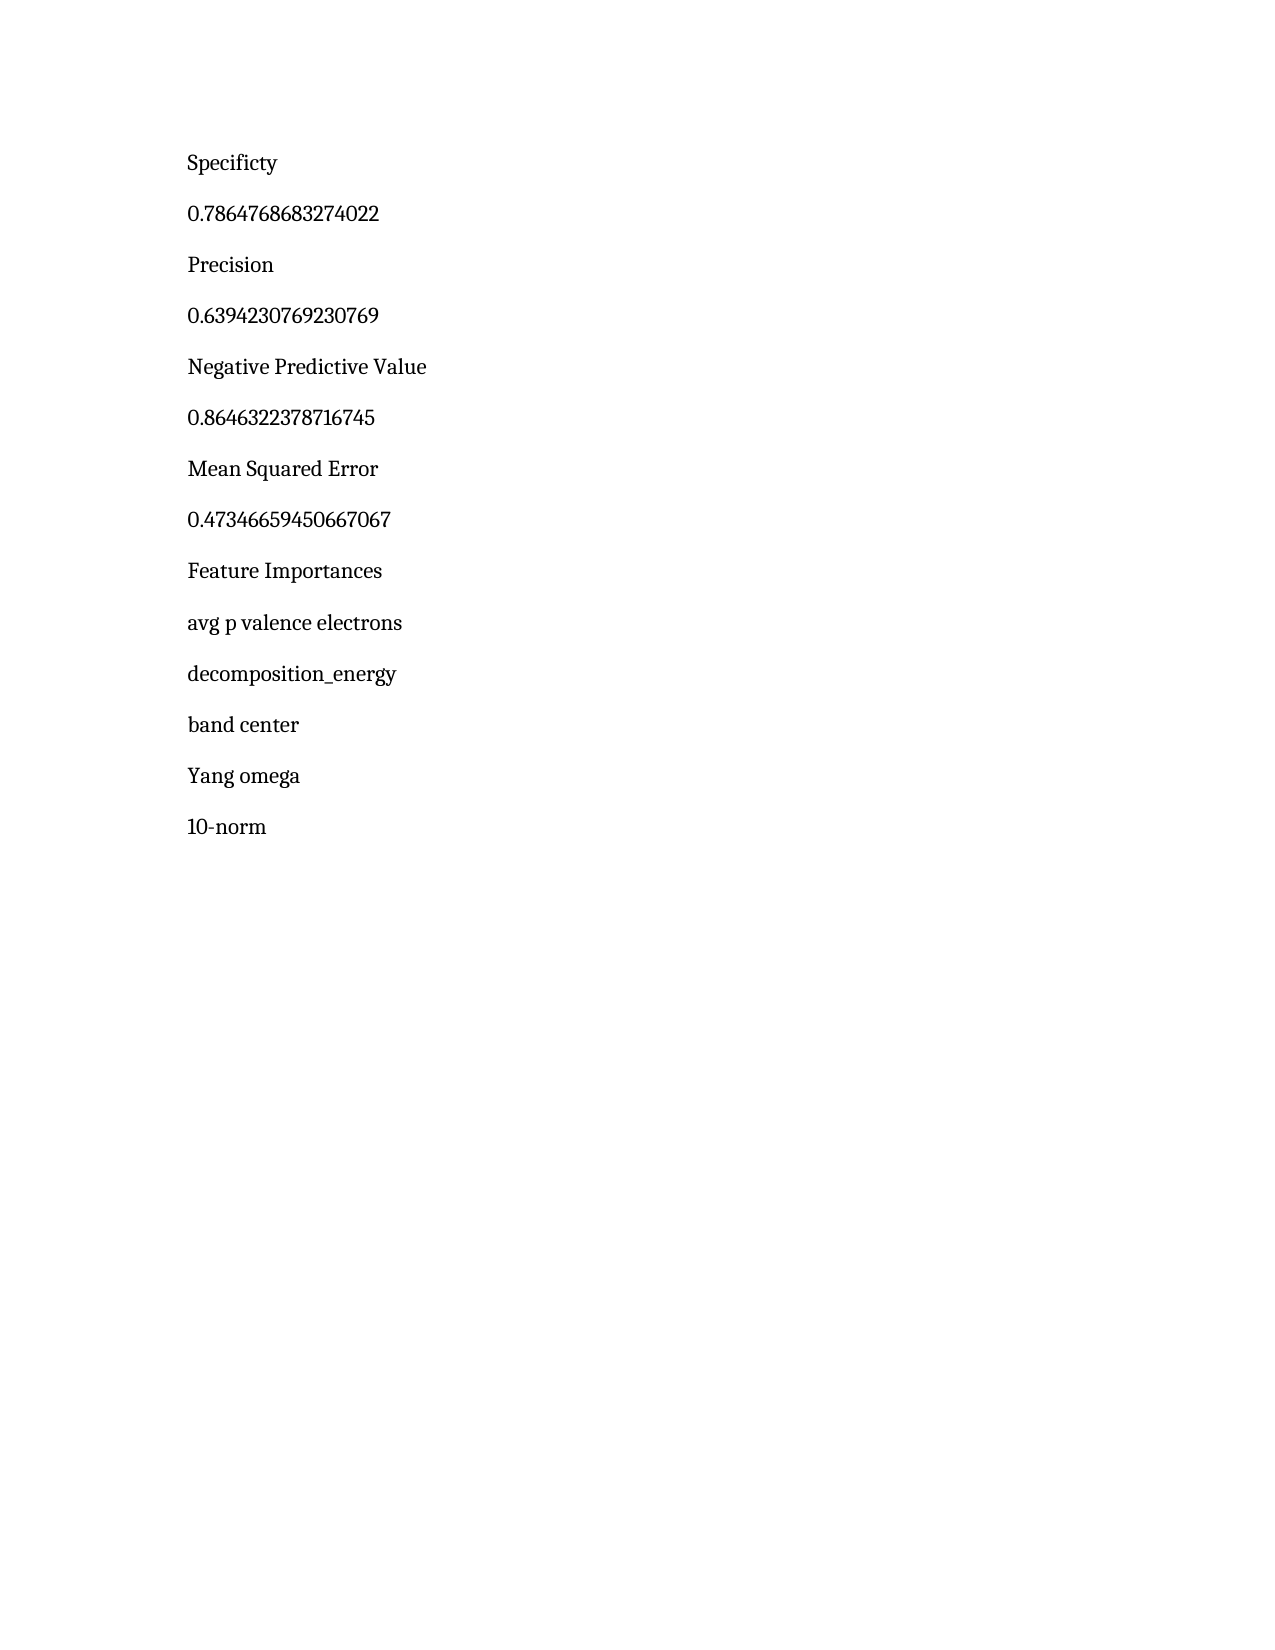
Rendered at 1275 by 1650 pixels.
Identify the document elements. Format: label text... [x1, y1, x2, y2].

text 0.6394230769230769 [187, 303, 1087, 329]
text Specificty [187, 150, 1087, 176]
text 0.47346659450667067 [187, 507, 1087, 534]
text band center [187, 711, 1087, 738]
text 0.8646322378716745 [187, 405, 1087, 432]
text avg p valence electrons [187, 609, 1087, 636]
text Negative Predictive Value [187, 354, 1087, 381]
text Mean Squared Error [187, 456, 1087, 483]
text 0.7864768683274022 [187, 201, 1087, 227]
text Yang omega [187, 762, 1087, 789]
text Precision [187, 252, 1087, 278]
text Feature Importances [187, 558, 1087, 585]
text 10-norm [187, 813, 1087, 840]
text decomposition_energy [187, 660, 1087, 687]
